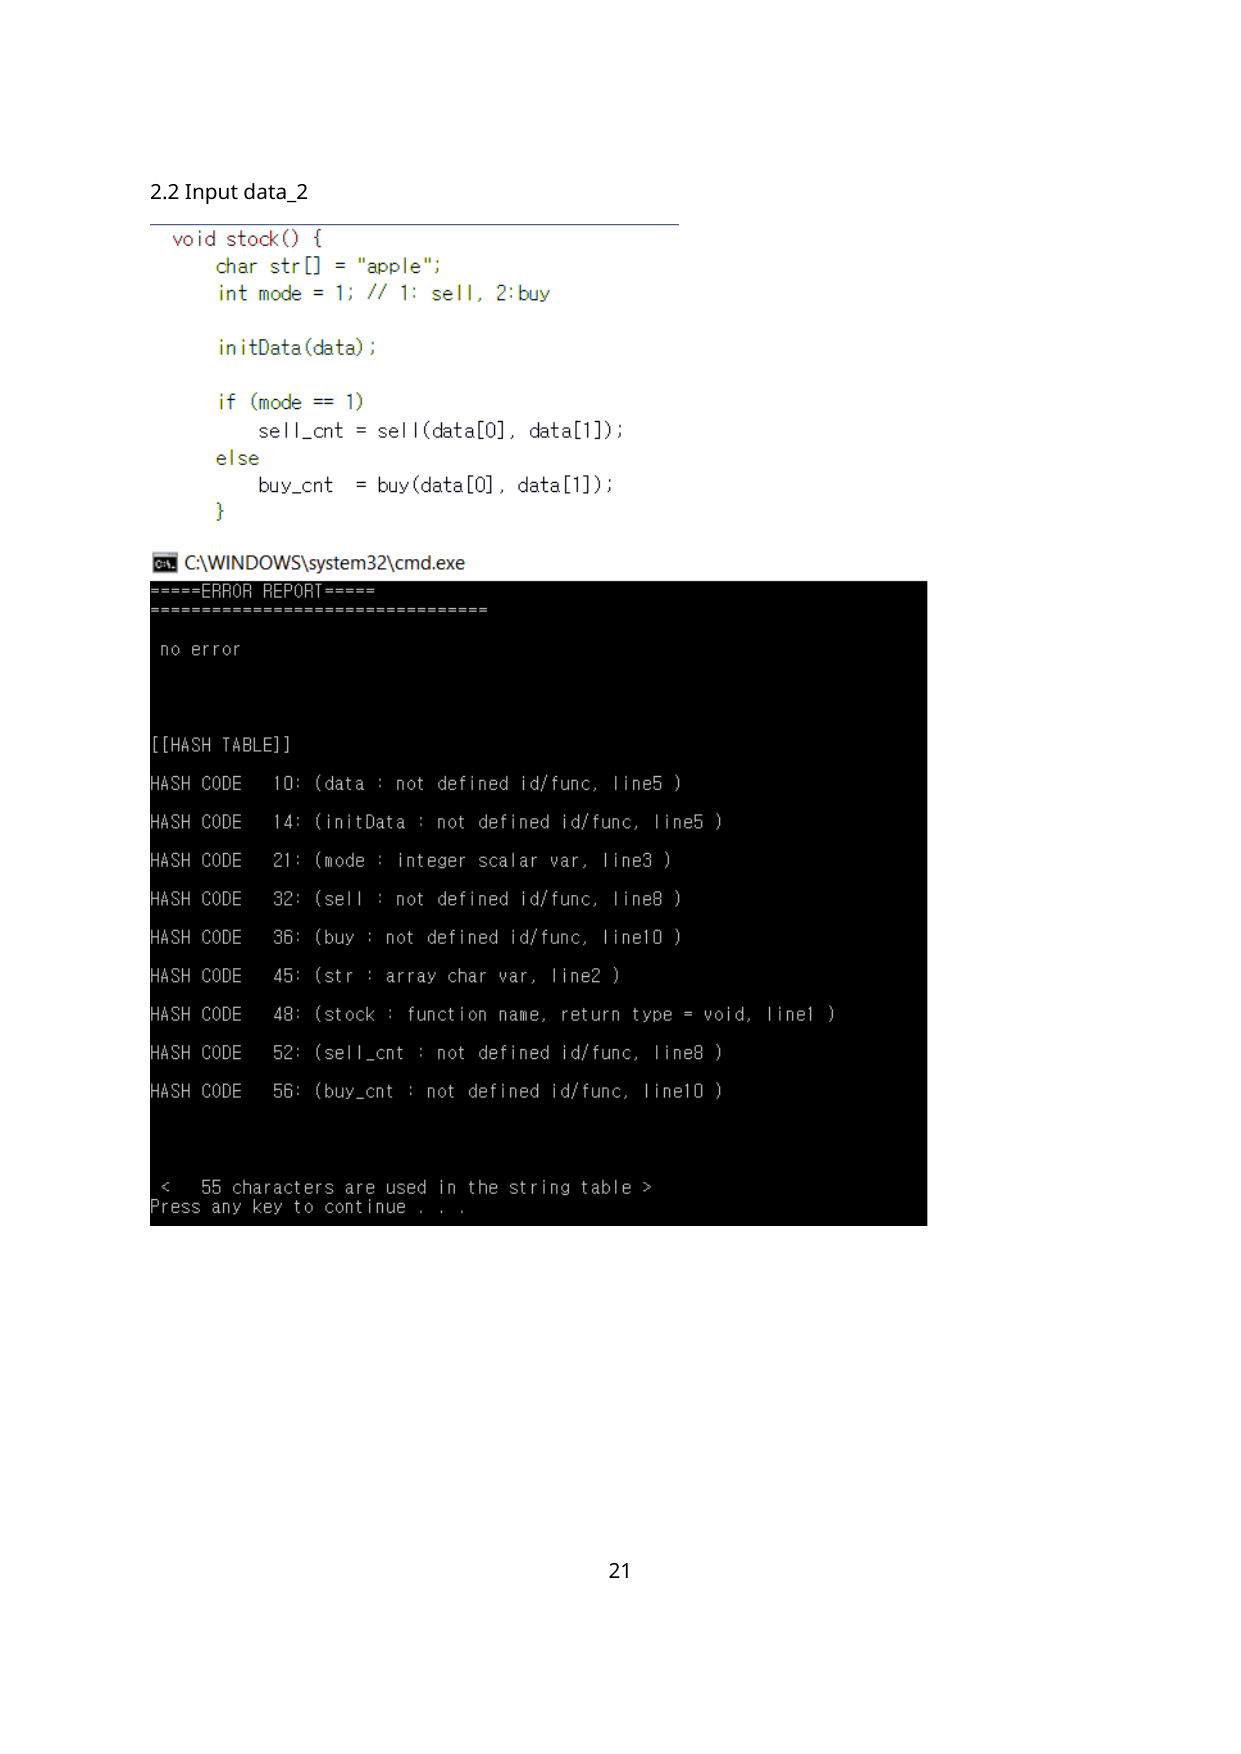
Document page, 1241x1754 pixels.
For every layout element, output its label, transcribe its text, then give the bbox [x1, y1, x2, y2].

picture [150, 224, 679, 526]
picture [150, 544, 928, 1226]
text 2.2 Input data_2 [150, 177, 1090, 206]
